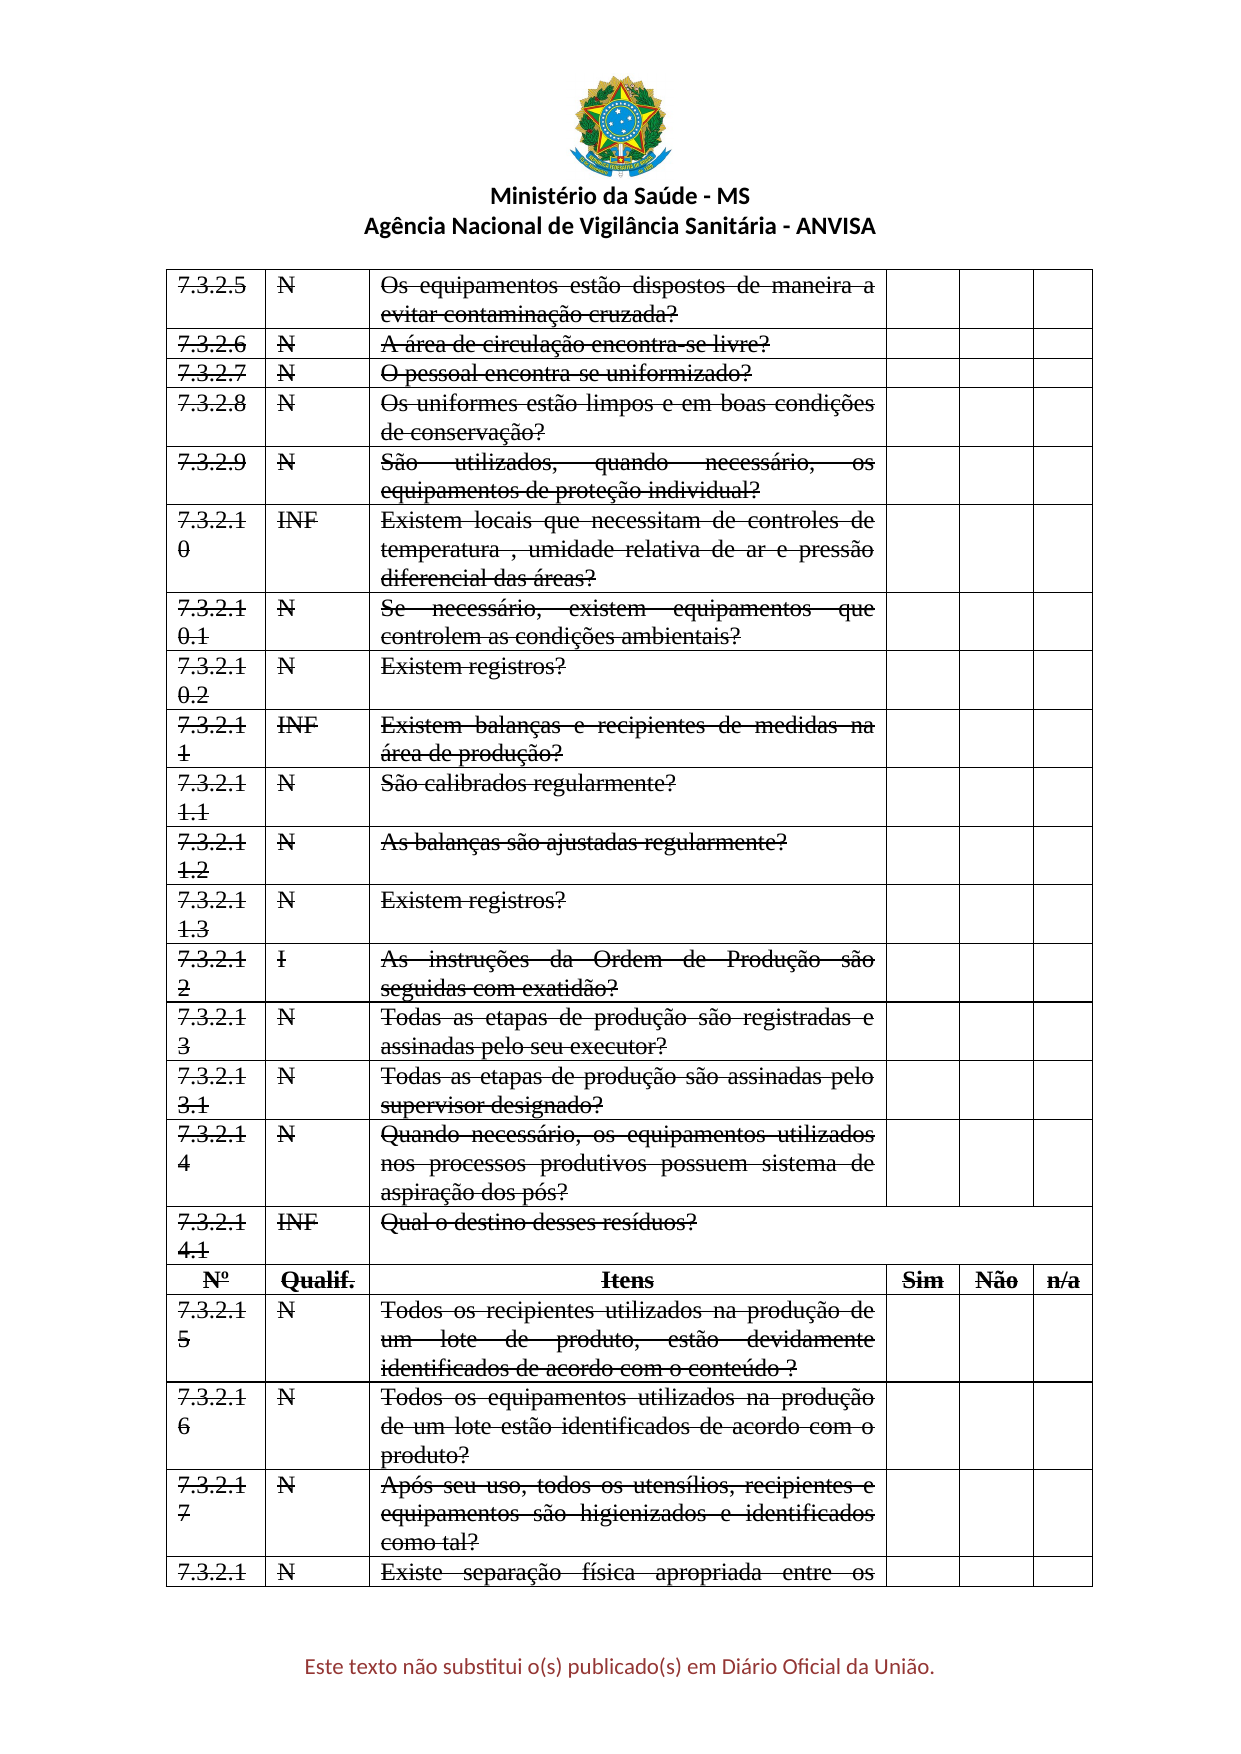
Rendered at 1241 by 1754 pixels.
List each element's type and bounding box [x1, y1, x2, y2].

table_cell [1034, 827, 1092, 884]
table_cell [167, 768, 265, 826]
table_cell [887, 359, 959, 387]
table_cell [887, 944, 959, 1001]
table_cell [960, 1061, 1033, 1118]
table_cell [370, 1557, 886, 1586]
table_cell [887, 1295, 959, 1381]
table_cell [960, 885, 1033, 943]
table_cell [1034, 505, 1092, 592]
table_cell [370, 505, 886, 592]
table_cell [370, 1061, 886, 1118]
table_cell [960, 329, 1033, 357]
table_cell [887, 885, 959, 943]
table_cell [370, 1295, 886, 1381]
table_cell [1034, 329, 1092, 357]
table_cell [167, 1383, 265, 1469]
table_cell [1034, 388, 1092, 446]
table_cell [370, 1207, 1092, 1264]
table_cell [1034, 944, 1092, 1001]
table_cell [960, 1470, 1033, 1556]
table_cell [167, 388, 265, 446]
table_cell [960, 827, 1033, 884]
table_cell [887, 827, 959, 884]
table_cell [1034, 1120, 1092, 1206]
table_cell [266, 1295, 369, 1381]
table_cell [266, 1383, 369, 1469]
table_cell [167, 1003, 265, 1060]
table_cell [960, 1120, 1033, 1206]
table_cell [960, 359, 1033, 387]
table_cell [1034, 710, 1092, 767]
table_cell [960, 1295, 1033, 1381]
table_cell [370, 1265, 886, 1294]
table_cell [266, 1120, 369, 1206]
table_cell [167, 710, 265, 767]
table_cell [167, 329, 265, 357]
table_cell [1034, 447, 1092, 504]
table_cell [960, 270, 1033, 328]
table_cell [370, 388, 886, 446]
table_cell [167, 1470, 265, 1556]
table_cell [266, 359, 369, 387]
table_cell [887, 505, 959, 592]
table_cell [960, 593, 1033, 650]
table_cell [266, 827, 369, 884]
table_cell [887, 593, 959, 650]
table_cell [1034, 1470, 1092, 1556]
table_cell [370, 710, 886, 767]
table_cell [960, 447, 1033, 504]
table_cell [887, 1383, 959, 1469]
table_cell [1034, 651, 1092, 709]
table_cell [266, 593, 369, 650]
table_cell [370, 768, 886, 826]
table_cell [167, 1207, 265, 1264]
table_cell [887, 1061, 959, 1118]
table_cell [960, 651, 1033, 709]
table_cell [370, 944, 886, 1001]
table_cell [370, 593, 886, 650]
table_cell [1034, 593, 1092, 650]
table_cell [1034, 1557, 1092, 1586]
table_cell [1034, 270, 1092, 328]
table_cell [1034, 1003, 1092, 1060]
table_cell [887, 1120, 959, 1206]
picture [566, 73, 674, 180]
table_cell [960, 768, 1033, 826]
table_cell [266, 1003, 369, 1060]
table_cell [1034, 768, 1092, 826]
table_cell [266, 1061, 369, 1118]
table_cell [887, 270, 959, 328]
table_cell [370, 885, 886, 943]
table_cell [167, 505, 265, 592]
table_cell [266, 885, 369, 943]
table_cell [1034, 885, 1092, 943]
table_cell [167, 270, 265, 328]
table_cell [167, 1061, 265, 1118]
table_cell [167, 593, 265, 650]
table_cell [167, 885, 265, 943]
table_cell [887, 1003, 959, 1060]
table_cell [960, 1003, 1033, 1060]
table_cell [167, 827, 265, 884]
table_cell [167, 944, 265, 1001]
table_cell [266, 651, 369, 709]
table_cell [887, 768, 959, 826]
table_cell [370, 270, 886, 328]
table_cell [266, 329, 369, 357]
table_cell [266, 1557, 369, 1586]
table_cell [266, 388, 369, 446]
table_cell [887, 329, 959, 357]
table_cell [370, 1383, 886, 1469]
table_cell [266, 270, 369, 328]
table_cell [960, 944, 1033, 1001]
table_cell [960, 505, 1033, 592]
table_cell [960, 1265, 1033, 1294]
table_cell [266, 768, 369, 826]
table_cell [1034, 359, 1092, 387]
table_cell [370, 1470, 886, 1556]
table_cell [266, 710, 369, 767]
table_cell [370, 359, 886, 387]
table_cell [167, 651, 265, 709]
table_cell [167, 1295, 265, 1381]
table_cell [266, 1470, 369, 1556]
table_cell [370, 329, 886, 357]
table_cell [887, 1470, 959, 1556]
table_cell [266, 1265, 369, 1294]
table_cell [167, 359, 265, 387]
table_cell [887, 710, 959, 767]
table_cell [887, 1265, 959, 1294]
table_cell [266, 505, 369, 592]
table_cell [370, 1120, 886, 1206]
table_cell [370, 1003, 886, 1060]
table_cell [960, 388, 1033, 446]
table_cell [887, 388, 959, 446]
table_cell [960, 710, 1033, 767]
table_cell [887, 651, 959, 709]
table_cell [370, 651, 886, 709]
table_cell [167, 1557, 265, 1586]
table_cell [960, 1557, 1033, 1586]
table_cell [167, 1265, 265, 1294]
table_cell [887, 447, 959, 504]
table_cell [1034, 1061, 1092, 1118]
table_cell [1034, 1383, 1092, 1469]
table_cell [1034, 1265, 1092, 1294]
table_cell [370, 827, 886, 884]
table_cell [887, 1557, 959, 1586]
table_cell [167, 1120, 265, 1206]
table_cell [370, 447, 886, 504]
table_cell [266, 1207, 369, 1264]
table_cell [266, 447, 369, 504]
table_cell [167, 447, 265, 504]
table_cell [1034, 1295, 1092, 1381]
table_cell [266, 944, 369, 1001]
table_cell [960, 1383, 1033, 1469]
